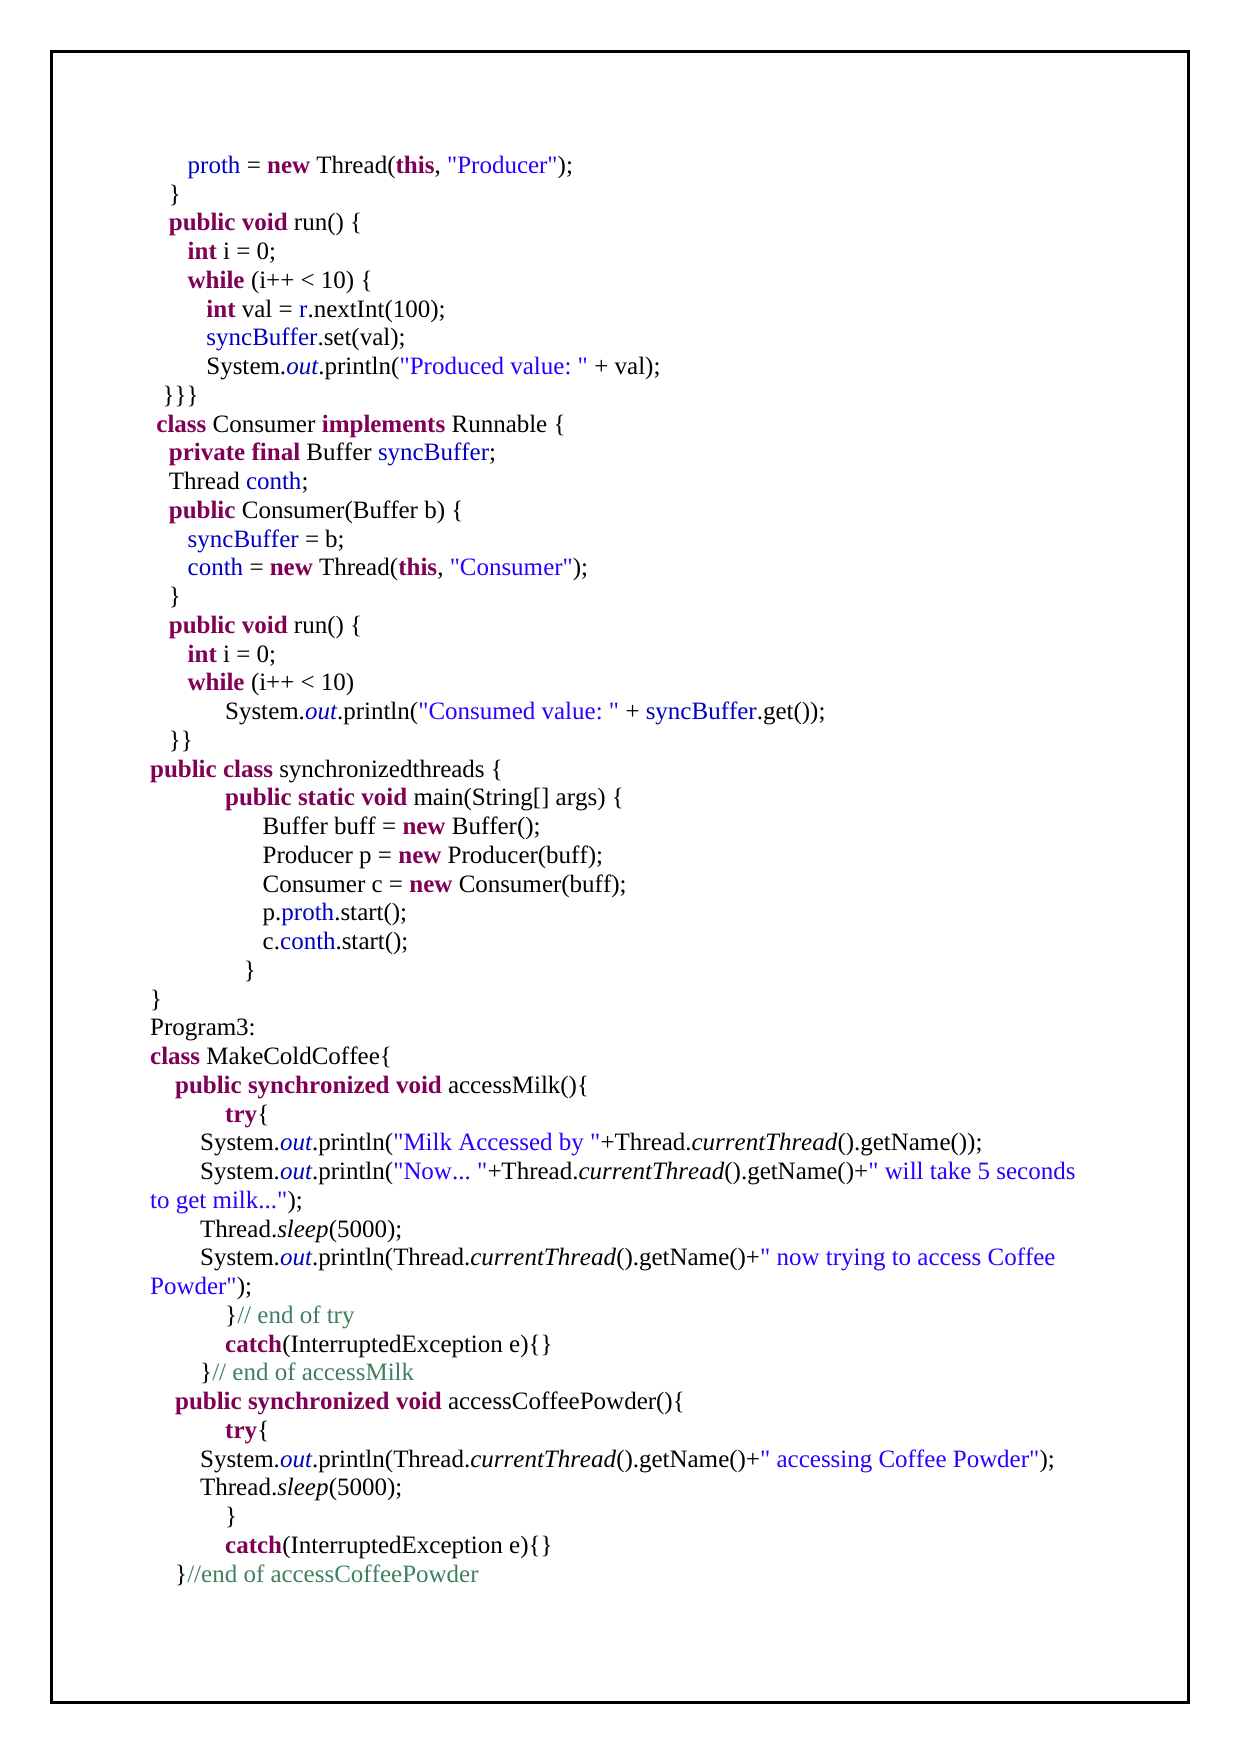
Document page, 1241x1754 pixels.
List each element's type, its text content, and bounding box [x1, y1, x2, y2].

text } [150, 984, 1090, 1012]
text }// end of accessMilk [150, 1357, 1090, 1386]
text syncBuffer.set(val); [150, 322, 1090, 351]
text public static void main(String[] args) { [150, 782, 1090, 811]
text } [150, 1501, 1090, 1530]
text public Consumer(Buffer b) { [150, 495, 1090, 524]
text proth = new Thread(this, "Producer"); [150, 150, 1090, 179]
text class Consumer implements Runnable { [150, 409, 1090, 437]
text public synchronized void accessMilk(){ [150, 1070, 1090, 1099]
text public synchronized void accessCoffeePowder(){ [150, 1386, 1090, 1415]
text p.proth.start(); [150, 897, 1090, 926]
text int val = r.nextInt(100); [150, 294, 1090, 322]
text while (i++ < 10) { [150, 265, 1090, 294]
text }// end of try [150, 1300, 1090, 1329]
text System.out.println(Thread.currentThread().getName()+" accessing Coffee Powder"); [150, 1444, 1090, 1472]
text } [150, 581, 1090, 610]
text System.out.println("Now... "+Thread.currentThread().getName()+" will take 5 seconds to get milk..."); [150, 1156, 1090, 1214]
text } [150, 179, 1090, 207]
text Thread.sleep(5000); [150, 1472, 1090, 1501]
text } [150, 955, 1090, 984]
text }} [150, 725, 1090, 754]
text public void run() { [150, 207, 1090, 236]
text Producer p = new Producer(buff); [150, 840, 1090, 869]
text public class synchronizedthreads { [150, 754, 1090, 782]
text int i = 0; [150, 639, 1090, 667]
text }//end of accessCoffeePowder [150, 1559, 1090, 1587]
text try{ [150, 1415, 1090, 1444]
text catch(InterruptedException e){} [150, 1329, 1090, 1357]
text }}} [150, 380, 1090, 409]
text syncBuffer = b; [150, 524, 1090, 552]
text Program3: [150, 1012, 1090, 1041]
text System.out.println("Milk Accessed by "+Thread.currentThread().getName()); [150, 1127, 1090, 1156]
text Thread.sleep(5000); [150, 1214, 1090, 1242]
text while (i++ < 10) [150, 667, 1090, 696]
text Buffer buff = new Buffer(); [150, 811, 1090, 840]
text System.out.println("Produced value: " + val); [150, 351, 1090, 380]
text public void run() { [150, 610, 1090, 639]
text private final Buffer syncBuffer; [150, 437, 1090, 466]
text System.out.println(Thread.currentThread().getName()+" now trying to access Coffee Powder"); [150, 1242, 1090, 1300]
text Consumer c = new Consumer(buff); [150, 869, 1090, 897]
text conth = new Thread(this, "Consumer"); [150, 552, 1090, 581]
text int i = 0; [150, 236, 1090, 265]
text Thread conth; [150, 466, 1090, 495]
text class MakeColdCoffee{ [150, 1041, 1090, 1070]
text try{ [150, 1099, 1090, 1127]
text catch(InterruptedException e){} [150, 1530, 1090, 1559]
text System.out.println("Consumed value: " + syncBuffer.get()); [150, 696, 1090, 725]
text c.conth.start(); [150, 926, 1090, 955]
